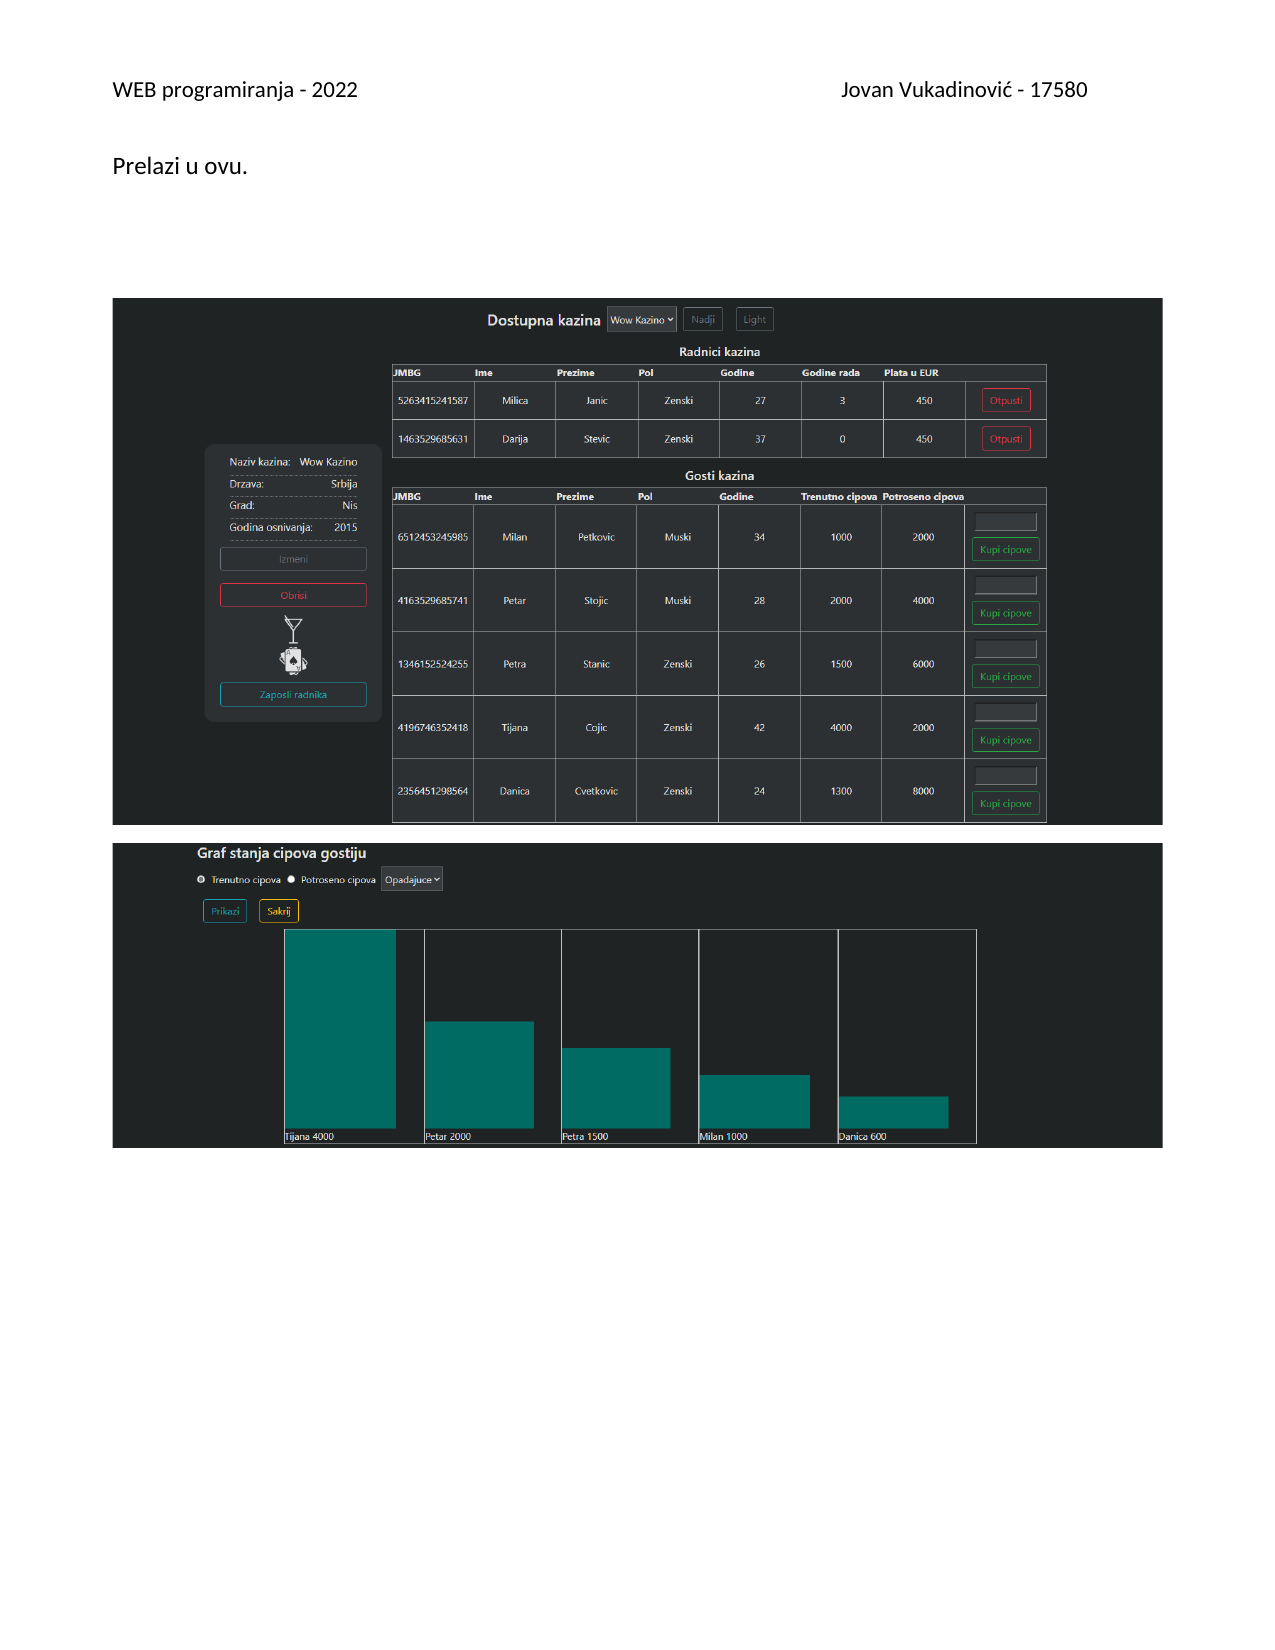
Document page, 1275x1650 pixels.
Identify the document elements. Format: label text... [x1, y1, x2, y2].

picture [112, 843, 1163, 1148]
picture [112, 298, 1163, 825]
text Prelazi u ovu. [112, 150, 1162, 181]
